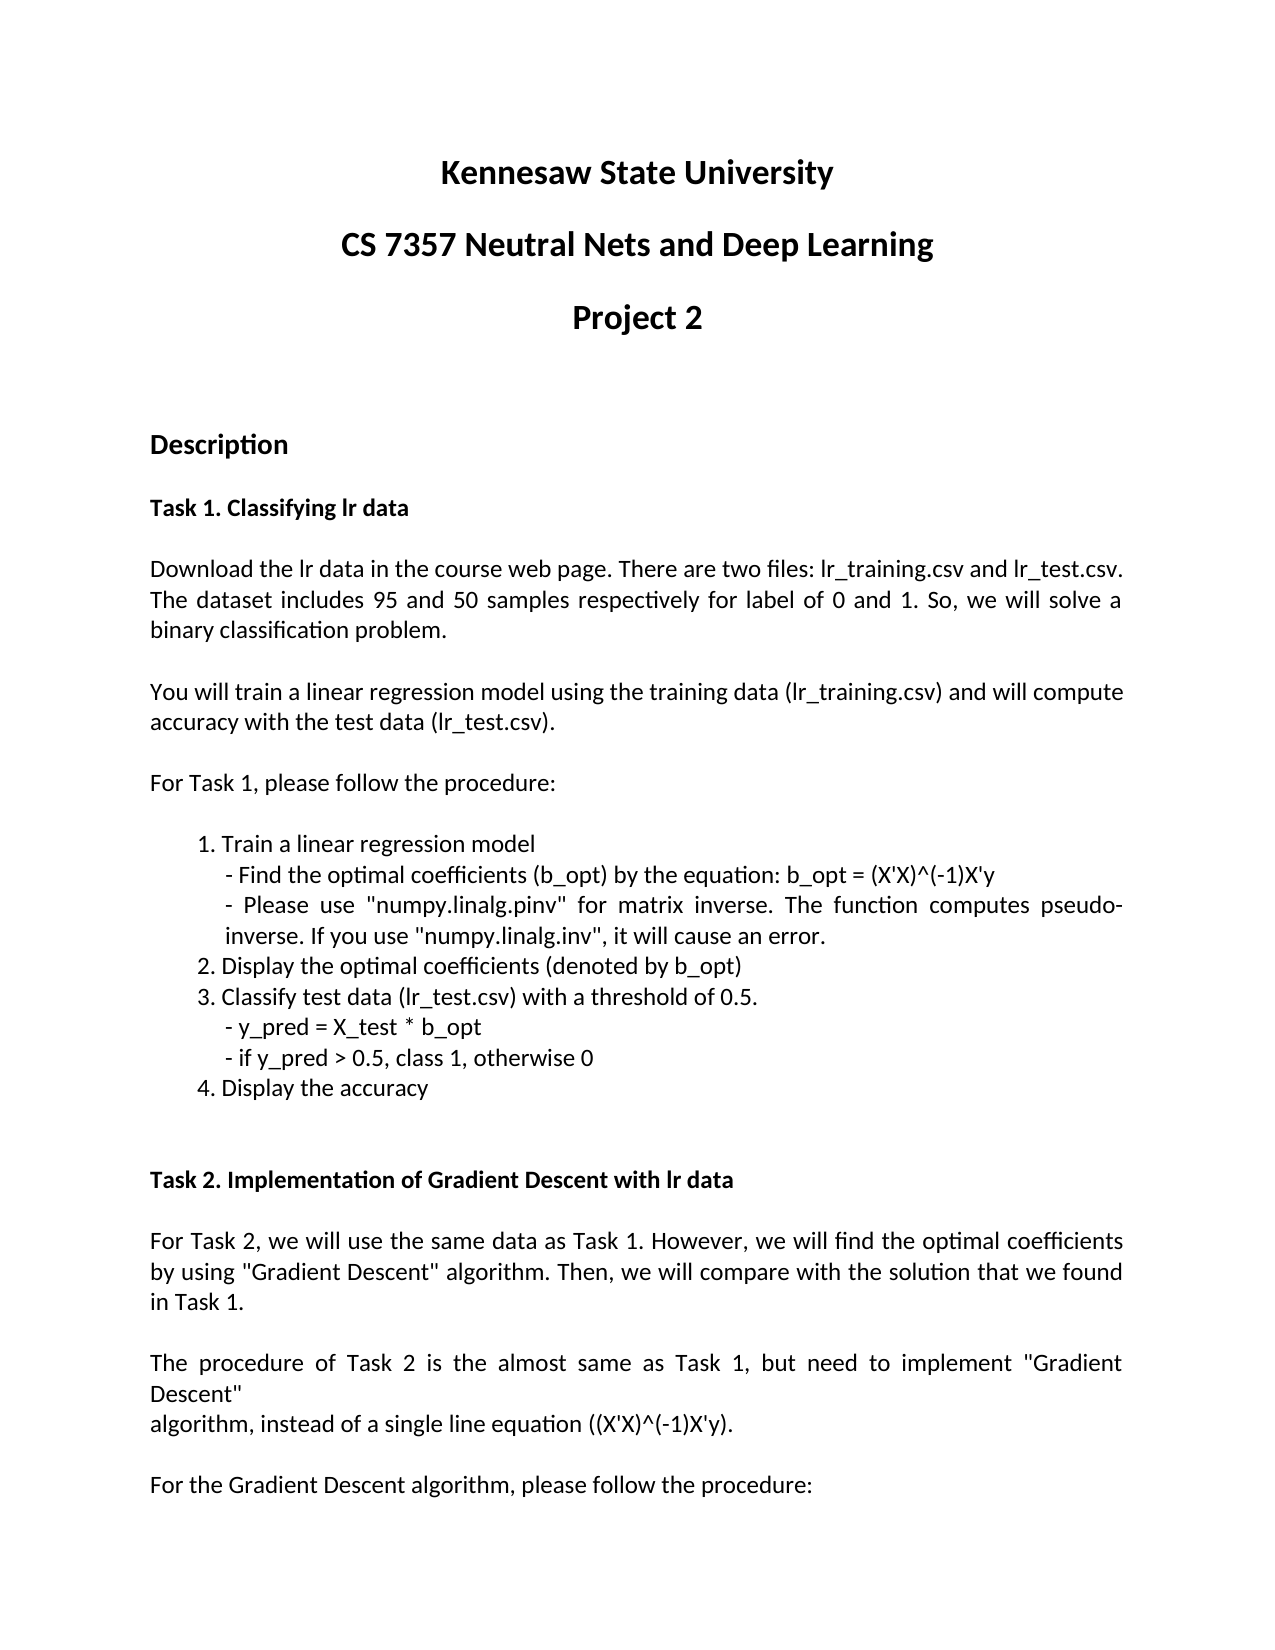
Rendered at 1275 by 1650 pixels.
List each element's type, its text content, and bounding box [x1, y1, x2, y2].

text 1. Train a linear regression model [197, 828, 1125, 859]
text algorithm, instead of a single line equation ((X'X)^(-1)X'y). [150, 1408, 1125, 1439]
text Task 2. Implementation of Gradient Descent with lr data [150, 1164, 1125, 1194]
text 3. Classify test data (lr_test.csv) with a threshold of 0.5. [197, 981, 1125, 1011]
text - y_pred = X_test * b_opt [225, 1011, 1125, 1042]
text The procedure of Task 2 is the almost same as Task 1, but need to implement "Gradient Descent" [150, 1347, 1125, 1408]
text 4. Display the accuracy [197, 1072, 1125, 1103]
text CS 7357 Neutral Nets and Deep Learning [150, 222, 1125, 266]
text Project 2 [150, 295, 1125, 338]
text - if y_pred > 0.5, class 1, otherwise 0 [225, 1042, 1125, 1072]
text - Please use "numpy.linalg.pinv" for matrix inverse. The function computes pseudo-inverse. If you use "numpy.linalg.inv", it will cause an error. [225, 889, 1125, 950]
text Task 1. Classifying lr data [150, 493, 1125, 523]
text For the Gradient Descent algorithm, please follow the procedure: [150, 1469, 1125, 1500]
text Description [150, 426, 1125, 462]
text 2. Display the optimal coefficients (denoted by b_opt) [197, 950, 1125, 981]
text Kennesaw State University [150, 150, 1125, 193]
text For Task 1, please follow the procedure: [150, 767, 1125, 798]
text You will train a linear regression model using the training data (lr_training.csv) and will compute accuracy with the test data (lr_test.csv). [150, 676, 1125, 737]
text For Task 2, we will use the same data as Task 1. However, we will find the optimal coefficients by using "Gradient Descent" algorithm. Then, we will compare with the solution that we found in Task 1. [150, 1225, 1125, 1317]
text - Find the optimal coefficients (b_opt) by the equation: b_opt = (X'X)^(-1)X'y [197, 859, 1125, 889]
text Download the lr data in the course web page. There are two files: lr_training.csv and lr_test.csv. The dataset includes 95 and 50 samples respectively for label of 0 and 1. So, we will solve a binary classification problem. [150, 554, 1125, 645]
